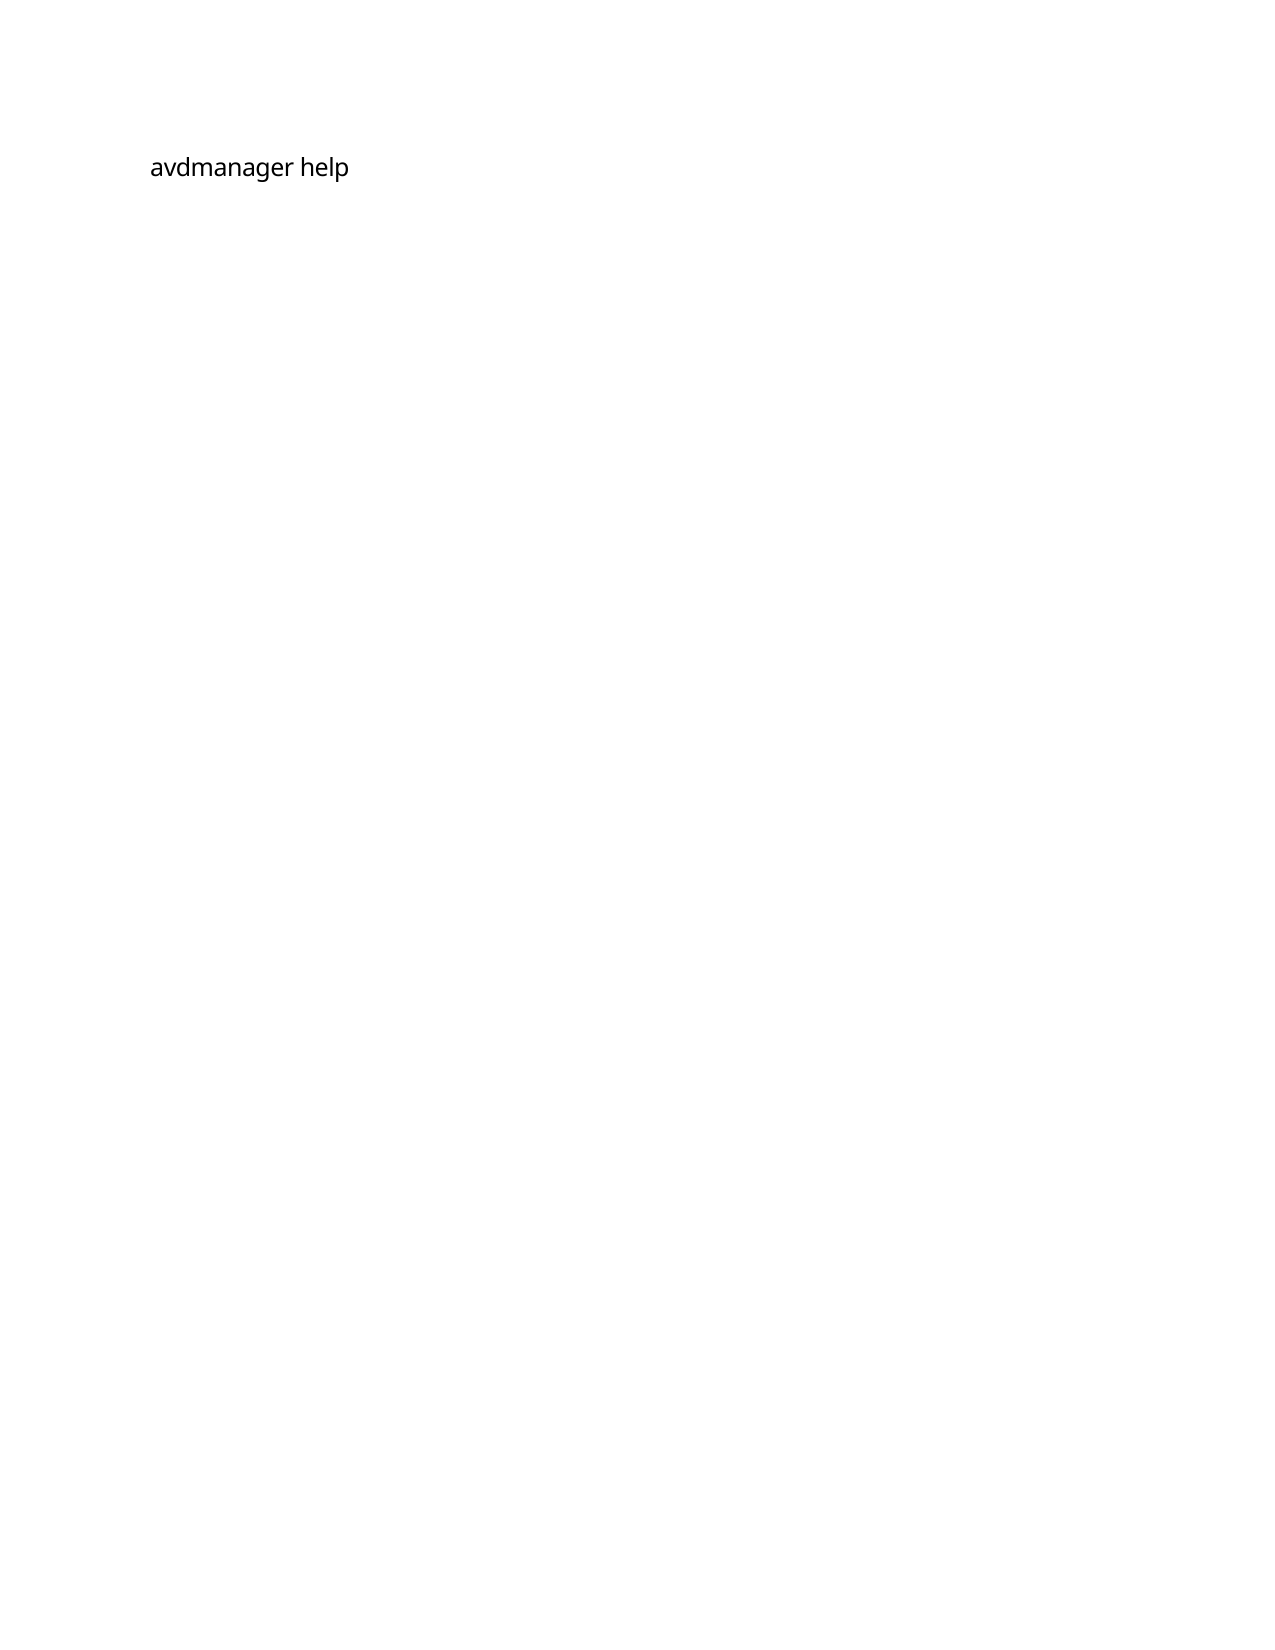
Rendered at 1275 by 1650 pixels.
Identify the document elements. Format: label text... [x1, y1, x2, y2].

text avdmanager help [150, 150, 1125, 184]
